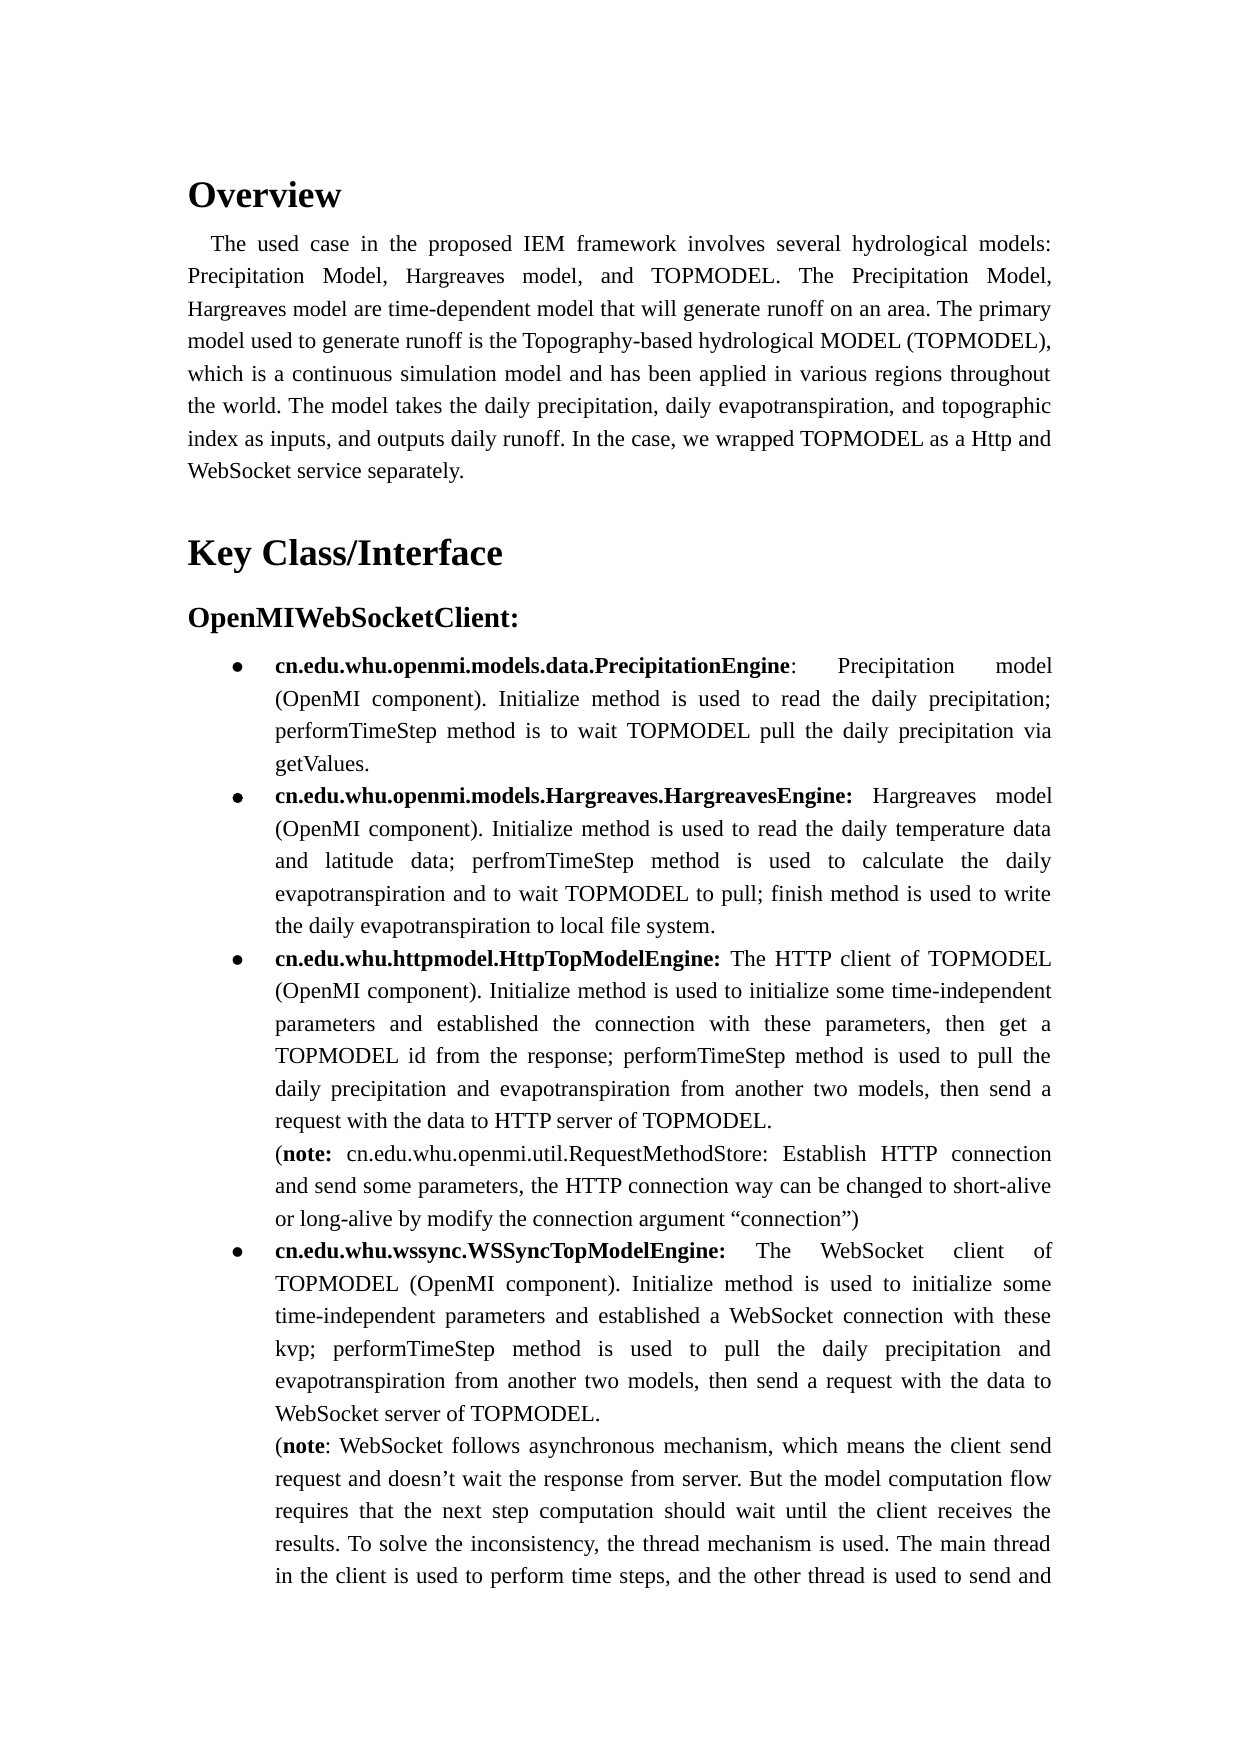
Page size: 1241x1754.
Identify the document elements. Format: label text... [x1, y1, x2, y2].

list cn.edu.whu.openmi.models.data.PrecipitationEngine: Precipitation model (OpenMI component). Initialize method is used to read the daily precipitation; performTimeStep method is to wait TOPMODEL pull the daily precipitation via getValues. [231, 649, 1053, 779]
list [275, 1429, 1053, 1592]
list cn.edu.whu.openmi.models.Hargreaves.HargreavesEngine: Hargreaves model (OpenMI component). Initialize method is used to read the daily temperature data and latitude data; perfromTimeStep method is used to calculate the daily evapotranspiration and to wait TOPMODEL to pull; finish method is used to write the daily evapotranspiration to local file system. [231, 779, 1053, 942]
text Overview [187, 162, 1053, 227]
list (note: cn.edu.whu.openmi.util.RequestMethodStore: Establish HTTP connection and send some parameters, the HTTP connection way can be changed to short-alive or long-alive by modify the connection argument “connection”) [275, 1137, 1053, 1234]
text The used case in the proposed IEM framework involves several hydrological models: Precipitation Model, Hargreaves model, and TOPMODEL. The Precipitation Model, Hargreaves model are time-dependent model that will generate runoff on an area. The primary model used to generate runoff is the Topography-based hydrological MODEL (TOPMODEL), which is a continuous simulation model and has been applied in various regions throughout the world. The model takes the daily precipitation, daily evapotranspiration, and topographic index as inputs, and outputs daily runoff. In the case, we wrapped TOPMODEL as a Http and WebSocket service separately. [187, 227, 1053, 487]
text Key Class/Interface [187, 519, 1053, 584]
list cn.edu.whu.httpmodel.HttpTopModelEngine: The HTTP client of TOPMODEL (OpenMI component). Initialize method is used to initialize some time-independent parameters and established the connection with these parameters, then get a TOPMODEL id from the response; performTimeStep method is used to pull the daily precipitation and evapotranspiration from another two models, then send a request with the data to HTTP server of TOPMODEL. [231, 942, 1053, 1137]
list cn.edu.whu.wssync.WSSyncTopModelEngine: The WebSocket client of TOPMODEL (OpenMI component). Initialize method is used to initialize some time-independent parameters and established a WebSocket connection with these kvp; performTimeStep method is used to pull the daily precipitation and evapotranspiration from another two models, then send a request with the data to WebSocket server of TOPMODEL. [231, 1234, 1053, 1429]
text OpenMIWebSocketClient: [187, 584, 1053, 649]
